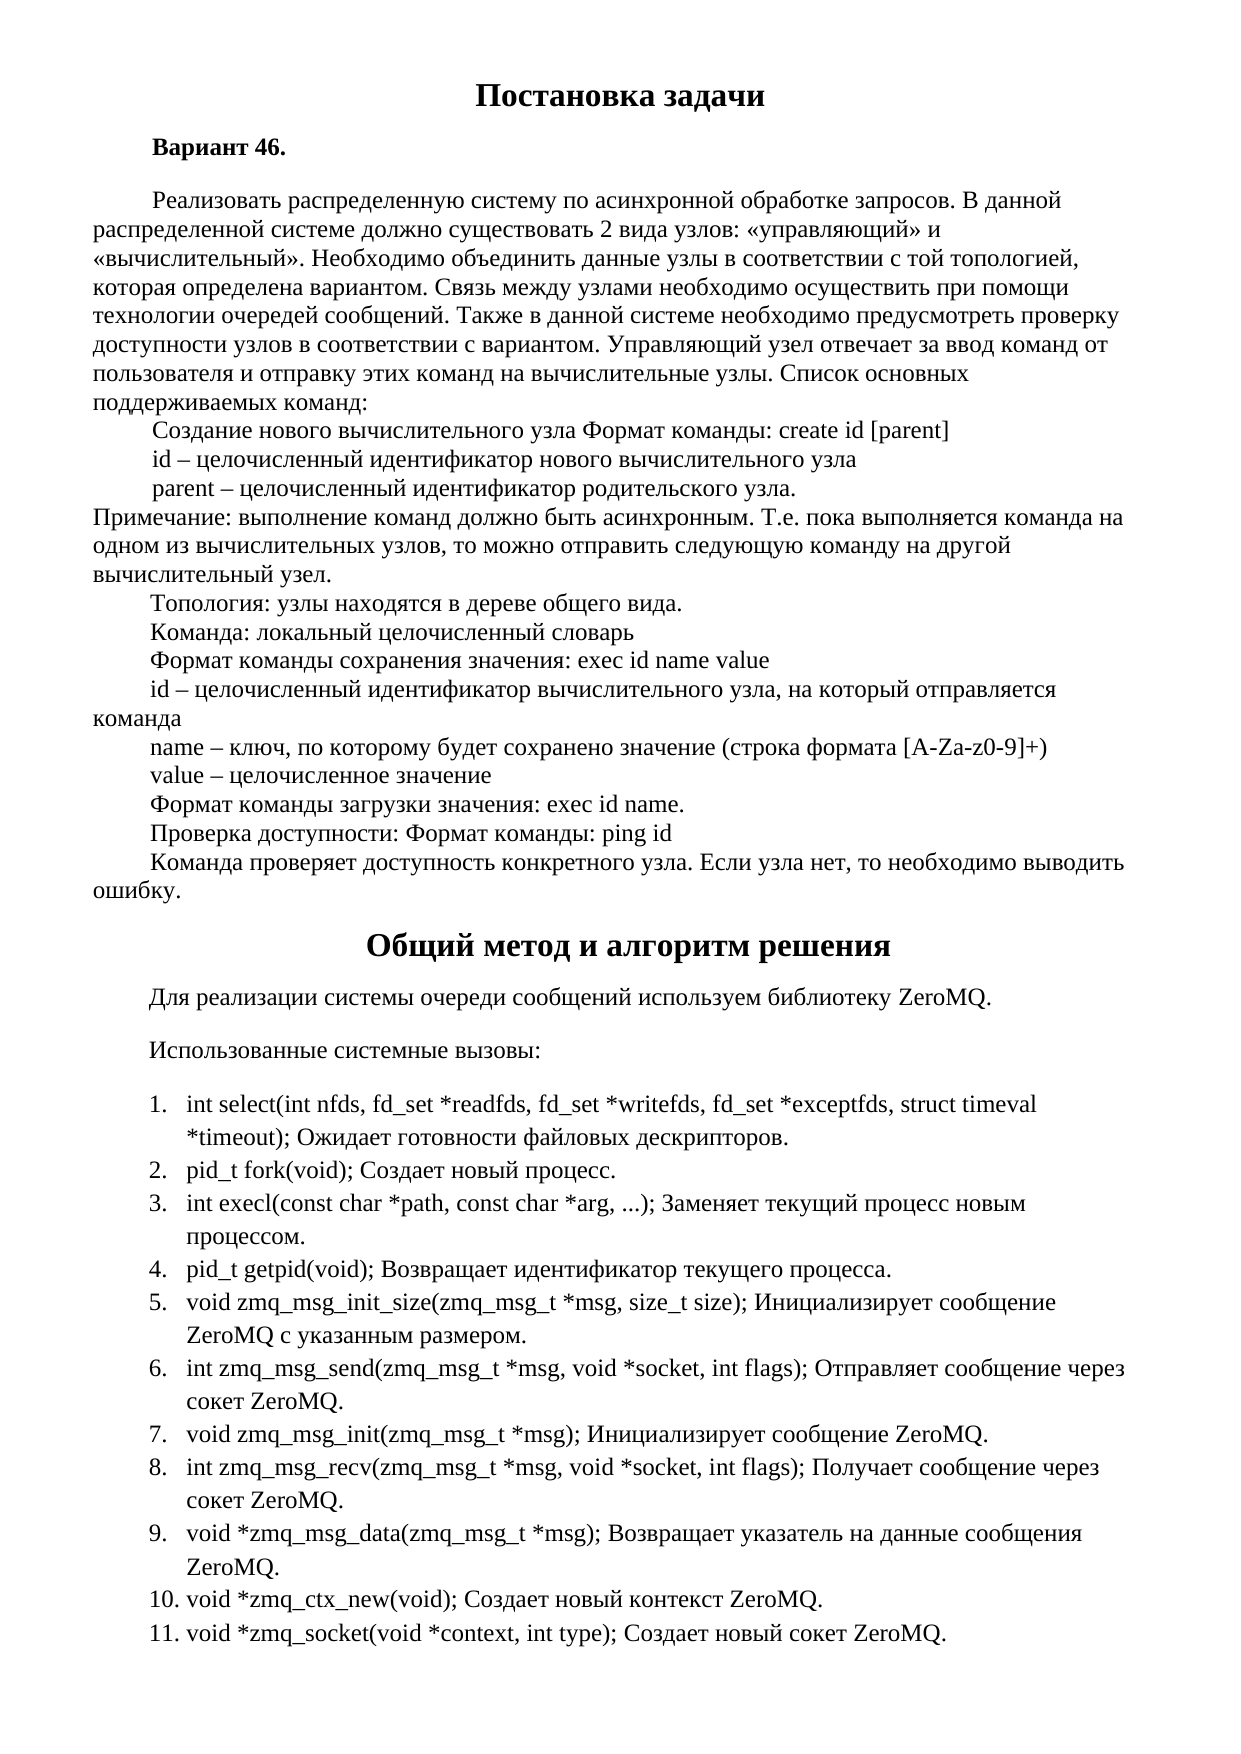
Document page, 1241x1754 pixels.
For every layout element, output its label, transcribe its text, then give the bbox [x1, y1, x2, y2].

list int select(int nfds, fd_set *readfds, fd_set *writefds, fd_set *exceptfds, struct timeval *timeout); Ожидает готовности файловых дескрипторов. [149, 1089, 1147, 1151]
text Команда проверяет доступность конкретного узла. Если узла нет, то необходимо выводить ошибку. [93, 847, 1147, 904]
text Примечание: выполнение команд должно быть асинхронным. Т.е. пока выполняется команда на одном из вычислительных узлов, то можно отправить следующую команду на другой вычислительный узел. [93, 502, 1147, 588]
text id – целочисленный идентификатор вычислительного узла, на который отправляется команда [93, 674, 1147, 732]
text parent – целочисленный идентификатор родительского узла. [93, 473, 1147, 502]
text value – целочисленное значение [93, 760, 1147, 789]
list int zmq_msg_send(zmq_msg_t *msg, void *socket, int flags); Отправляет сообщение через сокет ZeroMQ. [149, 1353, 1147, 1415]
list void *zmq_msg_data(zmq_msg_t *msg); Возвращает указатель на данные сообщения ZeroMQ. [149, 1518, 1147, 1580]
text Реализовать распределенную систему по асинхронной обработке запросов. В данной распределенной системе должно существовать 2 вида узлов: «управляющий» и «вычислительный». Необходимо объединить данные узлы в соответствии с той топологией, которая определена вариантом. Связь между узлами необходимо осуществить при помощи технологии очередей сообщений. Также в данной системе необходимо предусмотреть проверку доступности узлов в соответствии с вариантом. Управляющий узел отвечает за ввод команд от пользователя и отправку этих команд на вычислительные узлы. Список основных поддерживаемых команд: [93, 185, 1147, 415]
text name – ключ, по которому будет сохранено значение (строка формата [A-Za-z0-9]+) [93, 732, 1147, 760]
list void zmq_msg_init_size(zmq_msg_t *msg, size_t size); Инициализирует сообщение ZeroMQ с указанным размером. [149, 1287, 1147, 1349]
list pid_t getpid(void); Возвращает идентификатор текущего процесса. [149, 1254, 1147, 1283]
text Для реализации системы очереди сообщений используем библиотеку ZeroMQ. [75, 982, 1147, 1010]
list int execl(const char *path, const char *arg, ...); Заменяет текущий процесс новым процессом. [149, 1188, 1147, 1250]
list pid_t fork(void); Создает новый процесс. [149, 1155, 1147, 1184]
text Топология: узлы находятся в дереве общего вида. [93, 588, 1147, 617]
list int zmq_msg_recv(zmq_msg_t *msg, void *socket, int flags); Получает сообщение через сокет ZeroMQ. [149, 1452, 1147, 1514]
list void *zmq_ctx_new(void); Создает новый контекст ZeroMQ. [149, 1584, 1147, 1613]
text Вариант 46. [93, 132, 1147, 160]
text id – целочисленный идентификатор нового вычислительного узла [93, 444, 1147, 473]
text Проверка доступности: Формат команды: ping id [93, 818, 1147, 847]
text Общий метод и алгоритм решения [93, 925, 1147, 963]
list void *zmq_socket(void *context, int type); Создает новый сокет ZeroMQ. [149, 1618, 1147, 1646]
text Формат команды сохранения значения: exec id name value [93, 645, 1147, 674]
text Формат команды загрузки значения: exec id name. [93, 789, 1147, 818]
list void zmq_msg_init(zmq_msg_t *msg); Инициализирует сообщение ZeroMQ. [149, 1419, 1147, 1448]
text Постановка задачи [93, 75, 1147, 113]
text Команда: локальный целочисленный словарь [93, 617, 1147, 645]
text Создание нового вычислительного узла Формат команды: create id [parent] [93, 415, 1147, 444]
text Использованные системные вызовы: [75, 1035, 1147, 1064]
